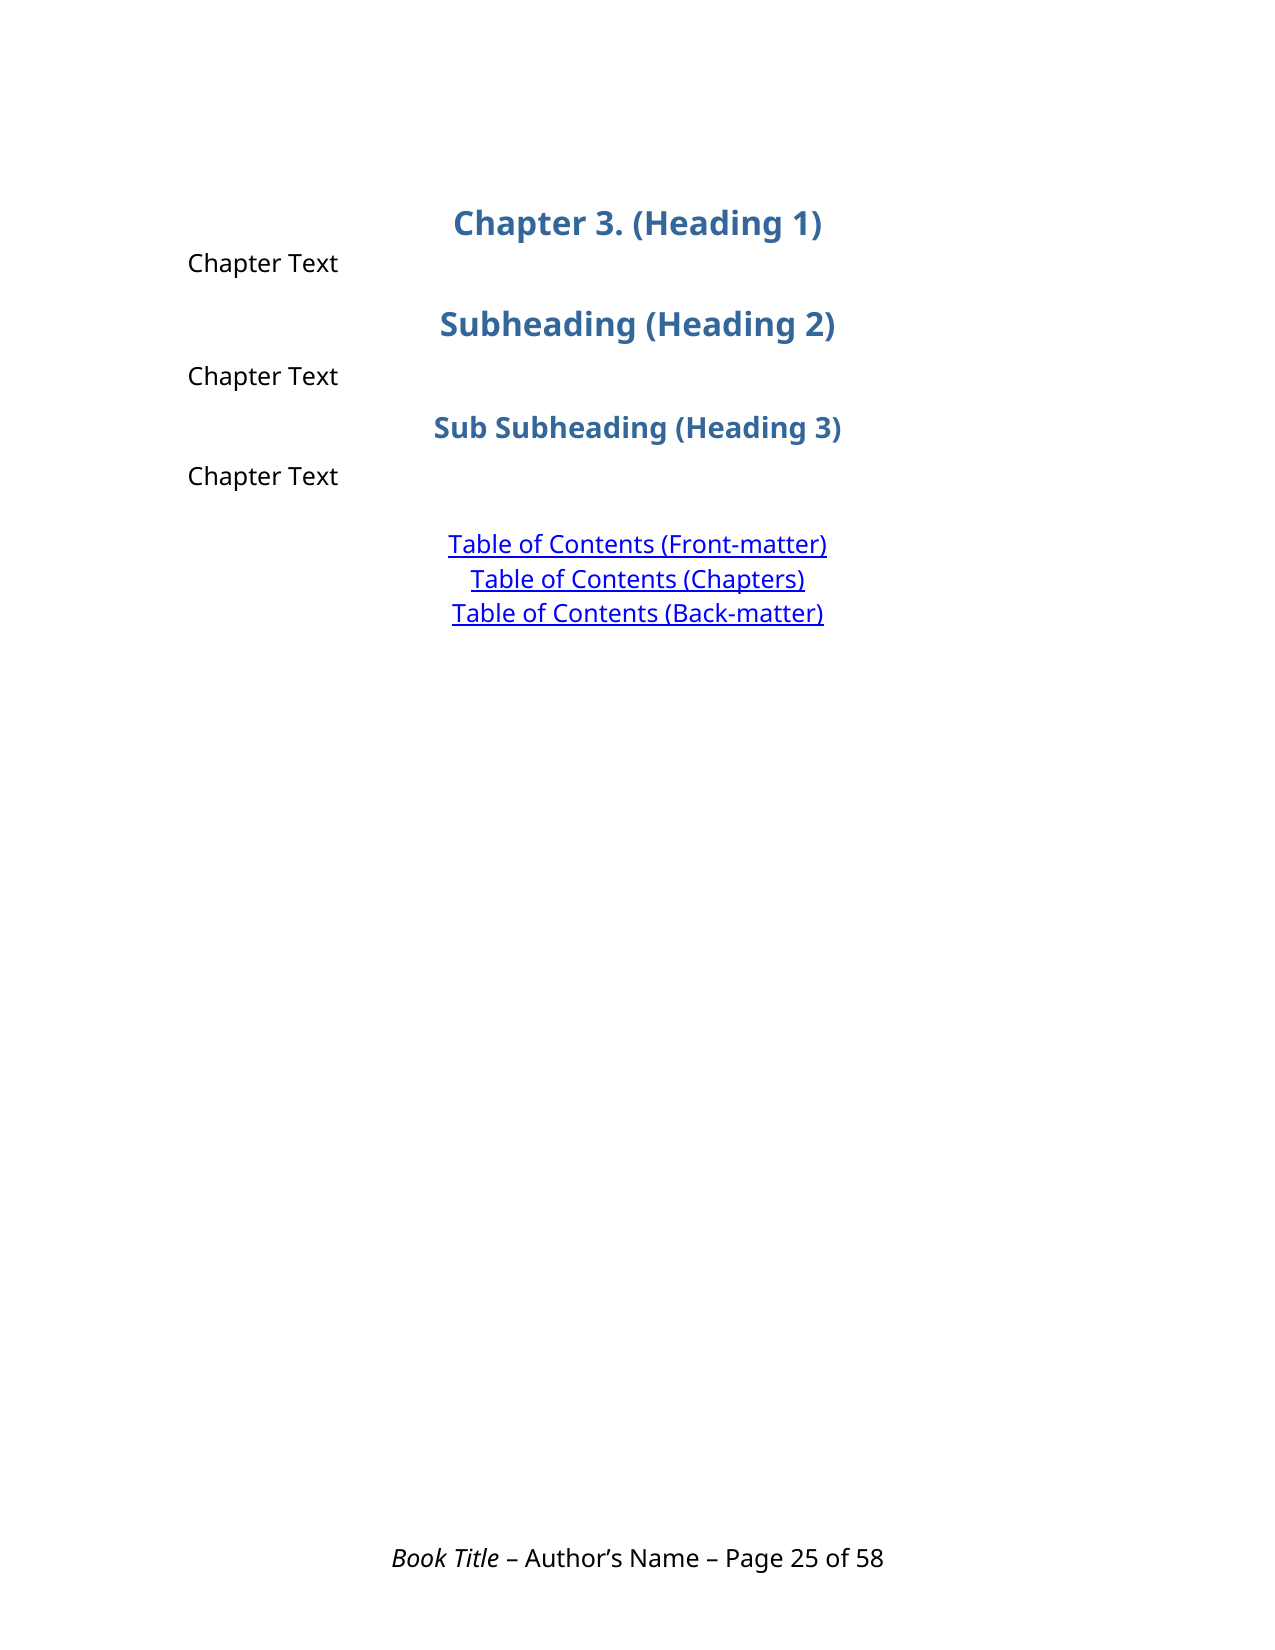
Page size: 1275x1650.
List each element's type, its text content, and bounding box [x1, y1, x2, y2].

text Table of Contents (Front-matter) [187, 527, 1087, 561]
subtitle Chapter 3. (Heading 1) [187, 200, 1087, 245]
text Table of Contents (Chapters) [187, 561, 1087, 595]
text Chapter Text [187, 358, 1087, 392]
subtitle Subheading (Heading 2) [187, 300, 1087, 346]
text Chapter Text [187, 245, 1087, 279]
text Chapter Text [187, 459, 1087, 493]
subtitle Sub Subheading (Heading 3) [187, 407, 1087, 447]
text Table of Contents (Back-matter) [187, 595, 1087, 629]
